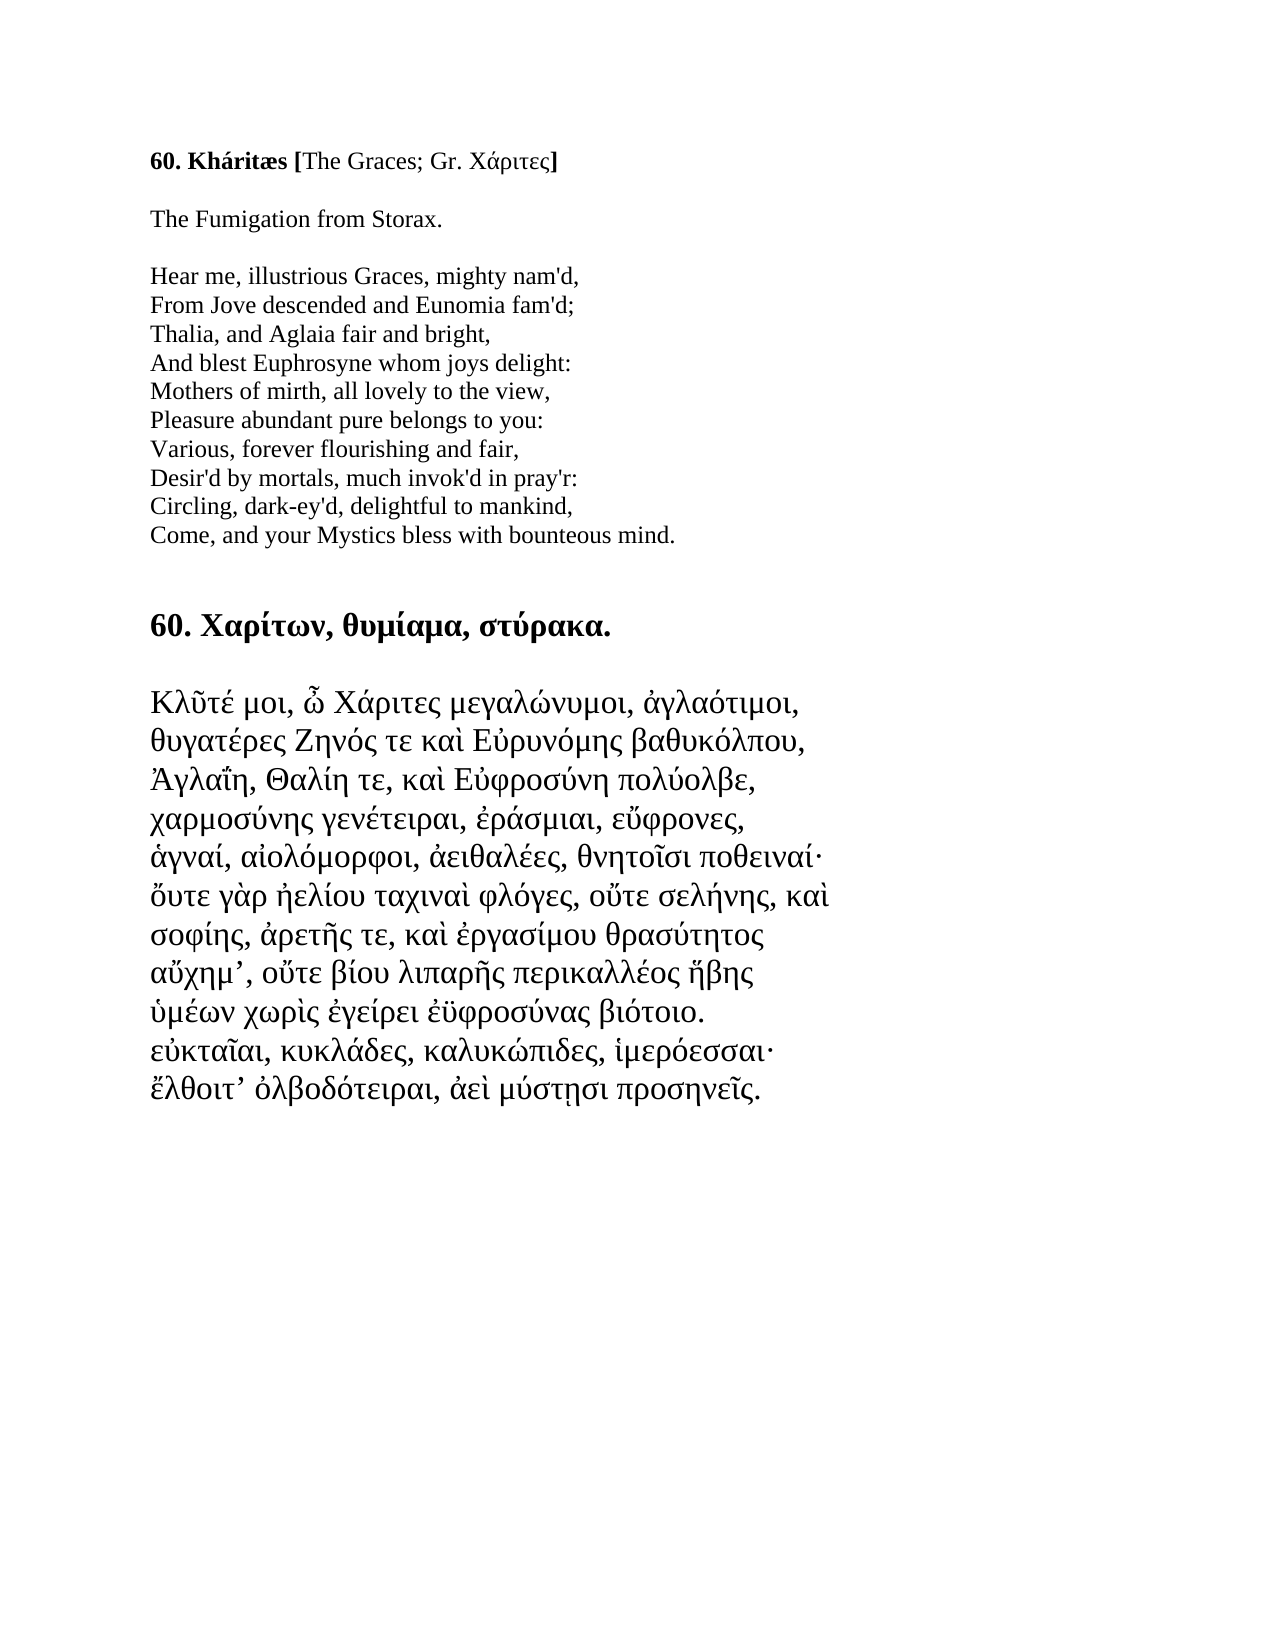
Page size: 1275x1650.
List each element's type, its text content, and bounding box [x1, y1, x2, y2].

text Various, forever flourishing and fair, [150, 434, 1125, 463]
text From Jove descended and Eunomia fam'd; [150, 290, 1125, 319]
text Circling, dark-ey'd, delightful to mankind, [150, 491, 1125, 520]
text Thalia, and Aglaia fair and bright, [150, 319, 1125, 348]
text Come, and your Mystics bless with bounteous mind. [150, 520, 1125, 549]
list Χαρίτων, θυμίαμα, στύρακα. [150, 606, 1125, 644]
text Κλῦτέ μοι, ὦ Χάριτες μεγαλώνυμοι, ἀγλαότιμοι, θυγατέρες Ζηνός τε καὶ Εὐρυνόμης βαθυκόλπου, Ἀγλαΐη, Θαλίη τε, καὶ Εὐφροσύνη πολύολβε, χαρμοσύνης γενέτειραι, ἐράσμιαι, εὔφρονες, ἁγναί, αἰολόμορφοι, ἀειθαλέες, θνητοῖσι ποθειναί· ὄυτε γὰρ ἠελίου ταχιναὶ φλόγες, οὔτε σελήνης, καὶ σοφίης, ἀρετῆς τε, καὶ ἐργασίμου θρασύτητος αὔχημ’, οὔτε βίου λιπαρῆς περικαλλέος ἥβης ὑμέων χωρὶς ἐγείρει ἐϋφροσύνας βιότοιο. εὐκταῖαι, κυκλάδες, καλυκώπιδες, ἱμερόεσσαι· ἔλθοιτ’ ὀλβοδότειραι, ἀεὶ μύστῃσι προσηνεῖς. [150, 682, 835, 1107]
text And blest Euphrosyne whom joys delight: [150, 348, 1125, 376]
text 60. Kháritæs [The Graces; Gr. Χάριτες] [150, 146, 1125, 175]
text The Fumigation from Storax. [150, 204, 1125, 233]
text Hear me, illustrious Graces, mighty nam'd, [150, 261, 1125, 290]
text Mothers of mirth, all lovely to the view, [150, 376, 1125, 405]
text Desir'd by mortals, much invok'd in pray'r: [150, 463, 1125, 491]
text Pleasure abundant pure belongs to you: [150, 405, 1125, 434]
